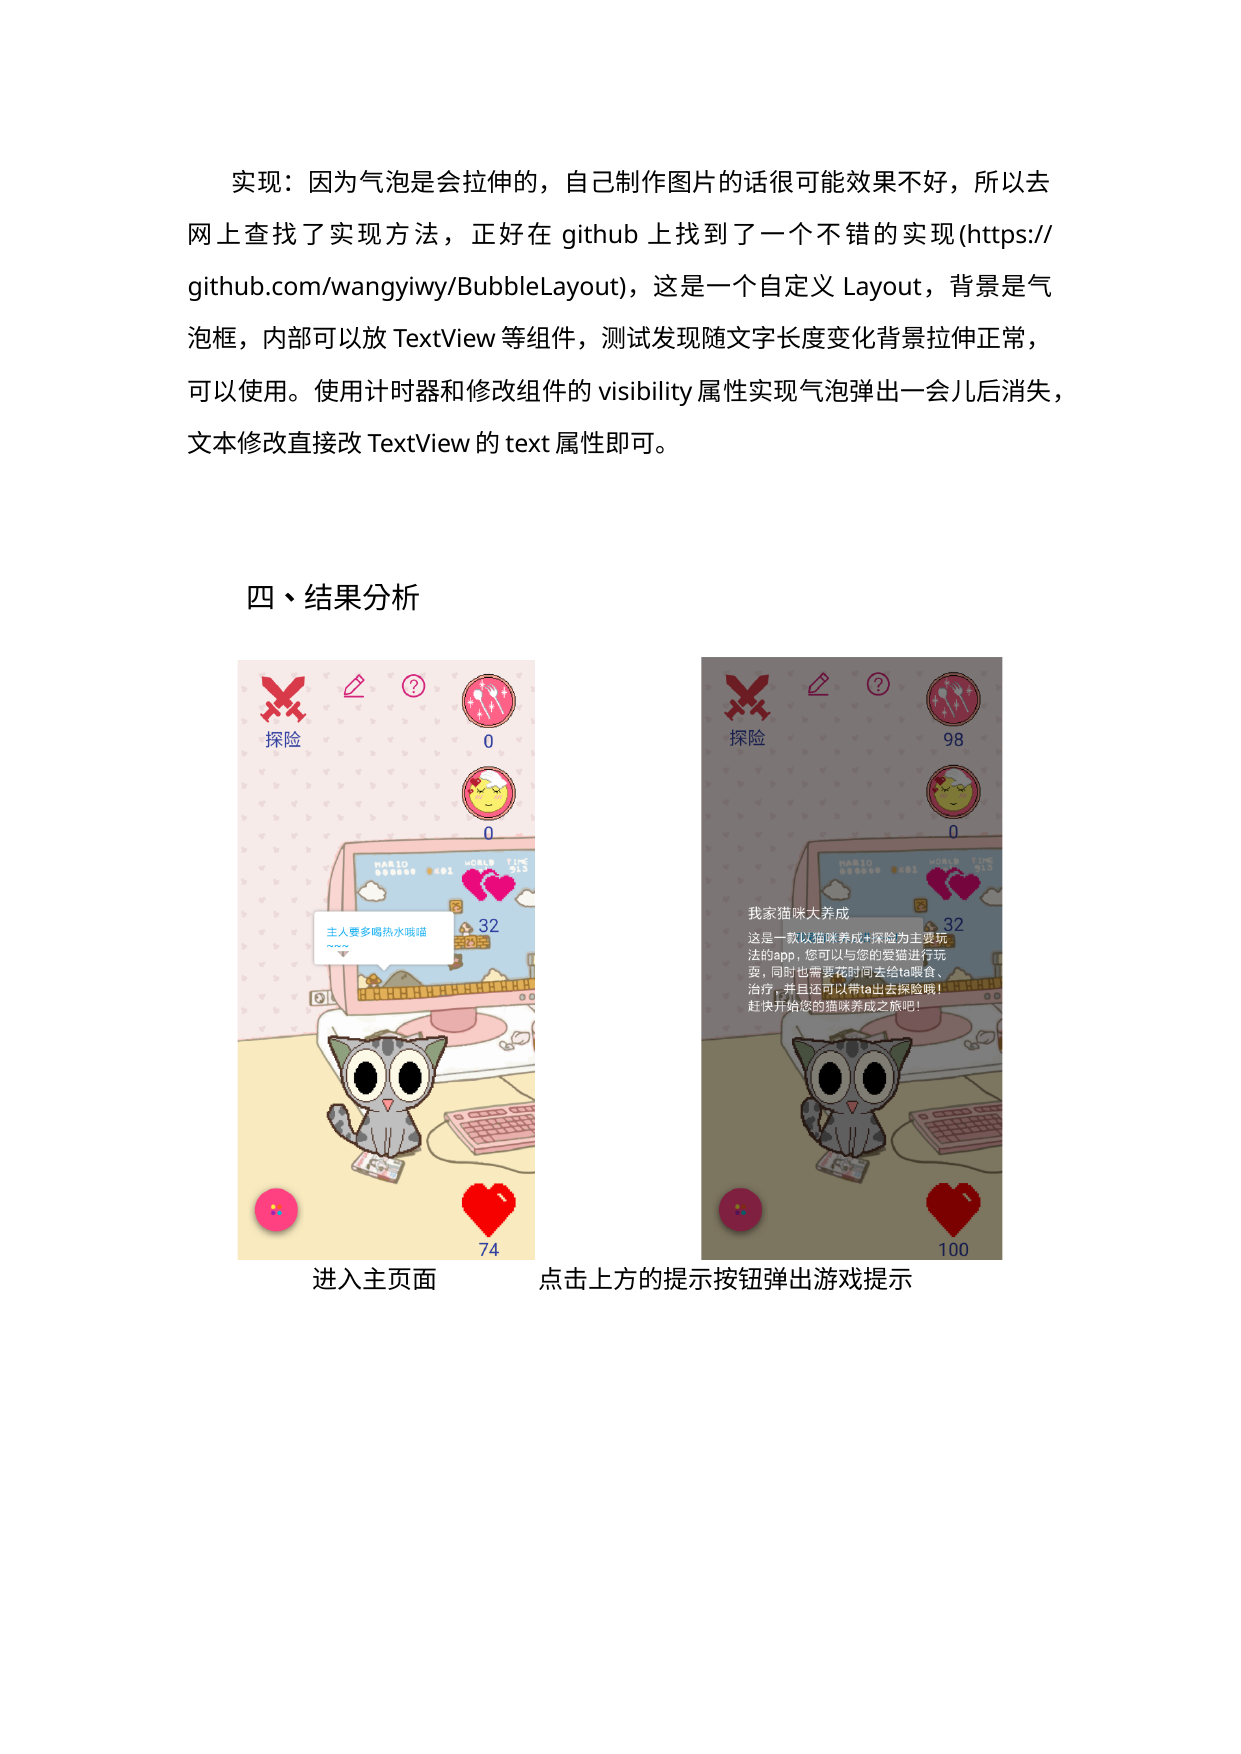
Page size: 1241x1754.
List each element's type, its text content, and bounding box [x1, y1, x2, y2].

text 四、结果分析 [187, 567, 1053, 619]
picture [237, 660, 535, 1260]
text 实现：因为气泡是会拉伸的，自己制作图片的话很可能效果不好，所以去网上查找了实现方法，正好在github上找到了一个不错的实现(https://github.com/wangyiwy/BubbleLayout)，这是一个自定义Layout，背景是气泡框，内部可以放TextView等组件，测试发现随文字长度变化背景拉伸正常，可以使用。使用计时器和修改组件的visibility属性实现气泡弹出一会儿后消失，文本修改直接改TextView的text属性即可。 [187, 150, 1053, 462]
picture [701, 657, 1003, 1260]
text 进入主页面 点击上方的提示按钮弹出游戏提示 [187, 1259, 1053, 1296]
